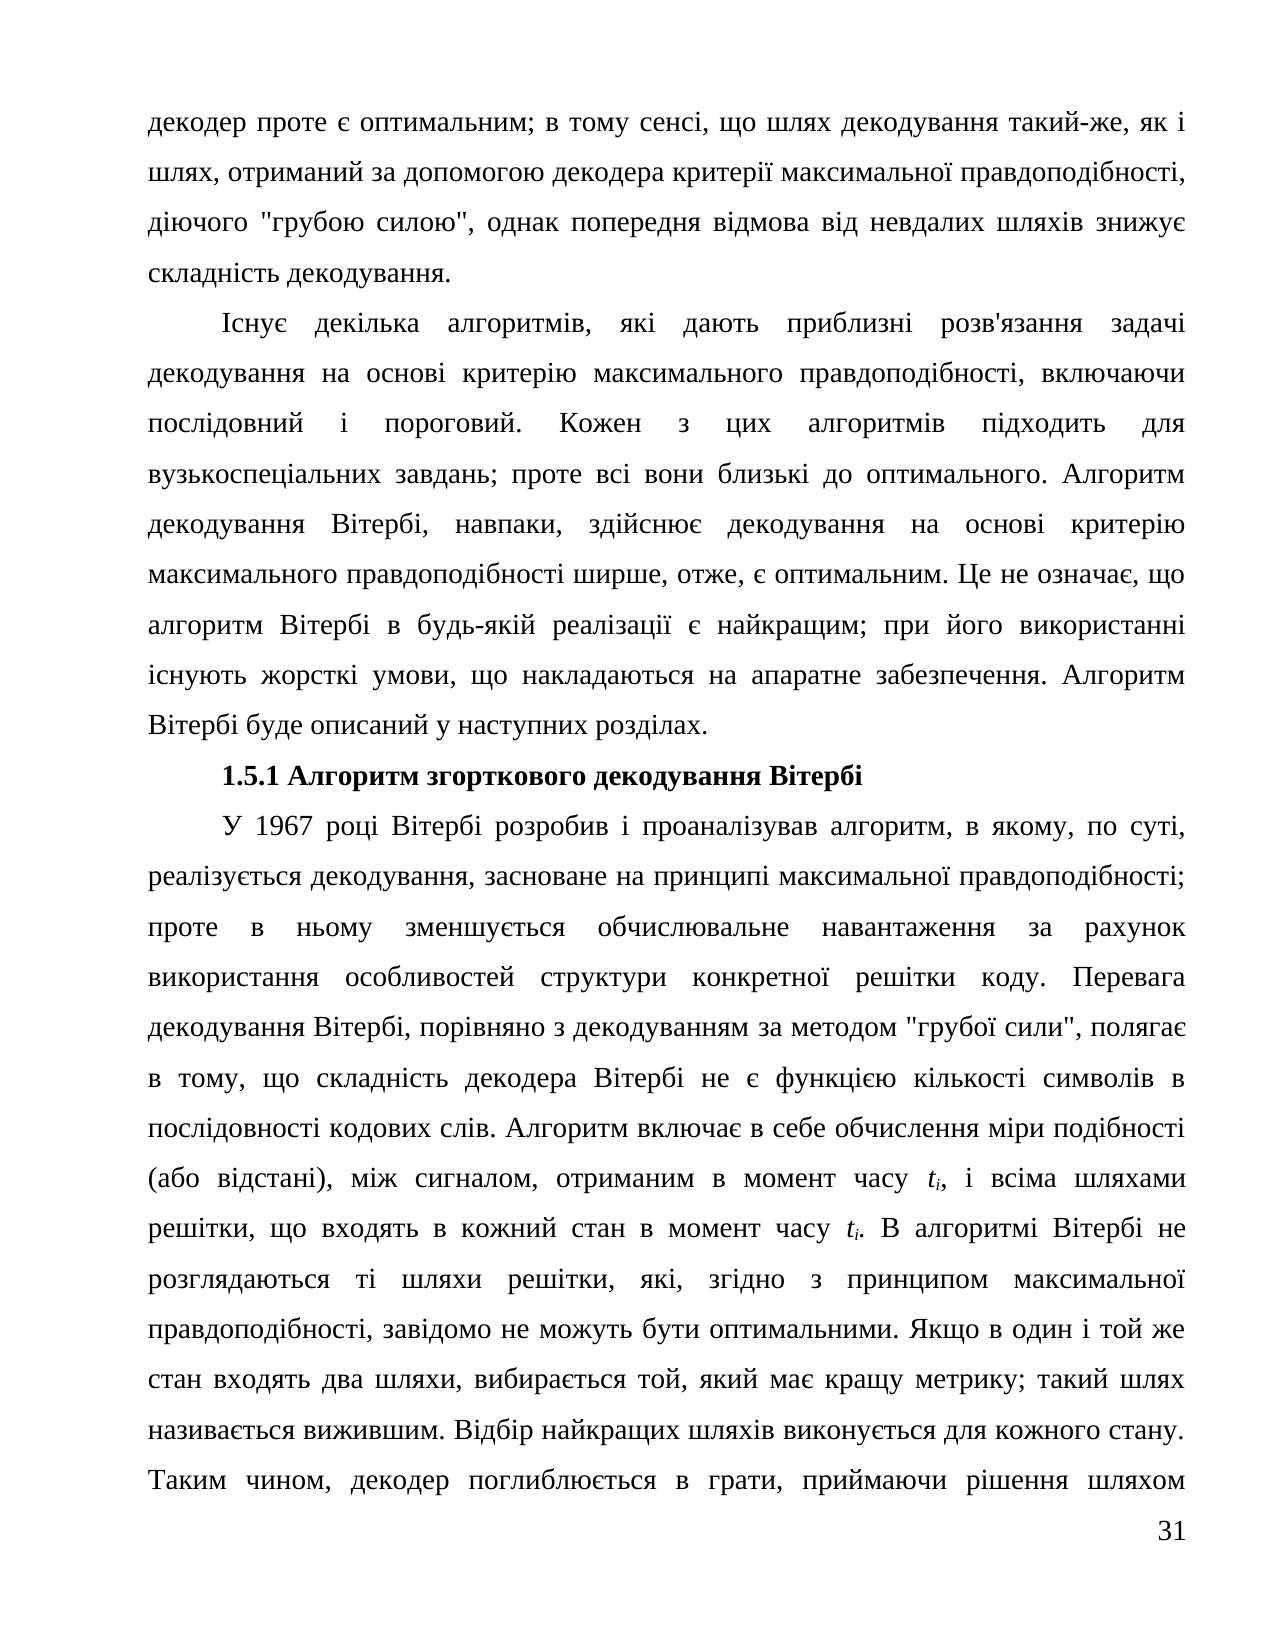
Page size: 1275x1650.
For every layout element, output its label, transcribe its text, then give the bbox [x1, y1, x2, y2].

text Існує декілька алгоритмів, які дають приблизні розв'язання задачі декодування на основі критерію максимального правдоподібності, включаючи послідовний і пороговий. Кожен з цих алгоритмів підходить для вузькоспеціальних завдань; проте всі вони близькі до оптимального. Алгоритм декодування Вітербі, навпаки, здійснює декодування на основі критерію максимального правдоподібності ширше, отже, є оптимальним. Це не означає, що алгоритм Вітербі в будь-якій реалізації є найкращим; при його використанні існують жорсткі умови, що накладаються на апаратне забезпечення. Алгоритм Вітербі буде описаний у наступних розділах. [148, 305, 1186, 741]
text 1.5.1 Алгоритм згорткового декодування Вітербі [148, 758, 1186, 791]
